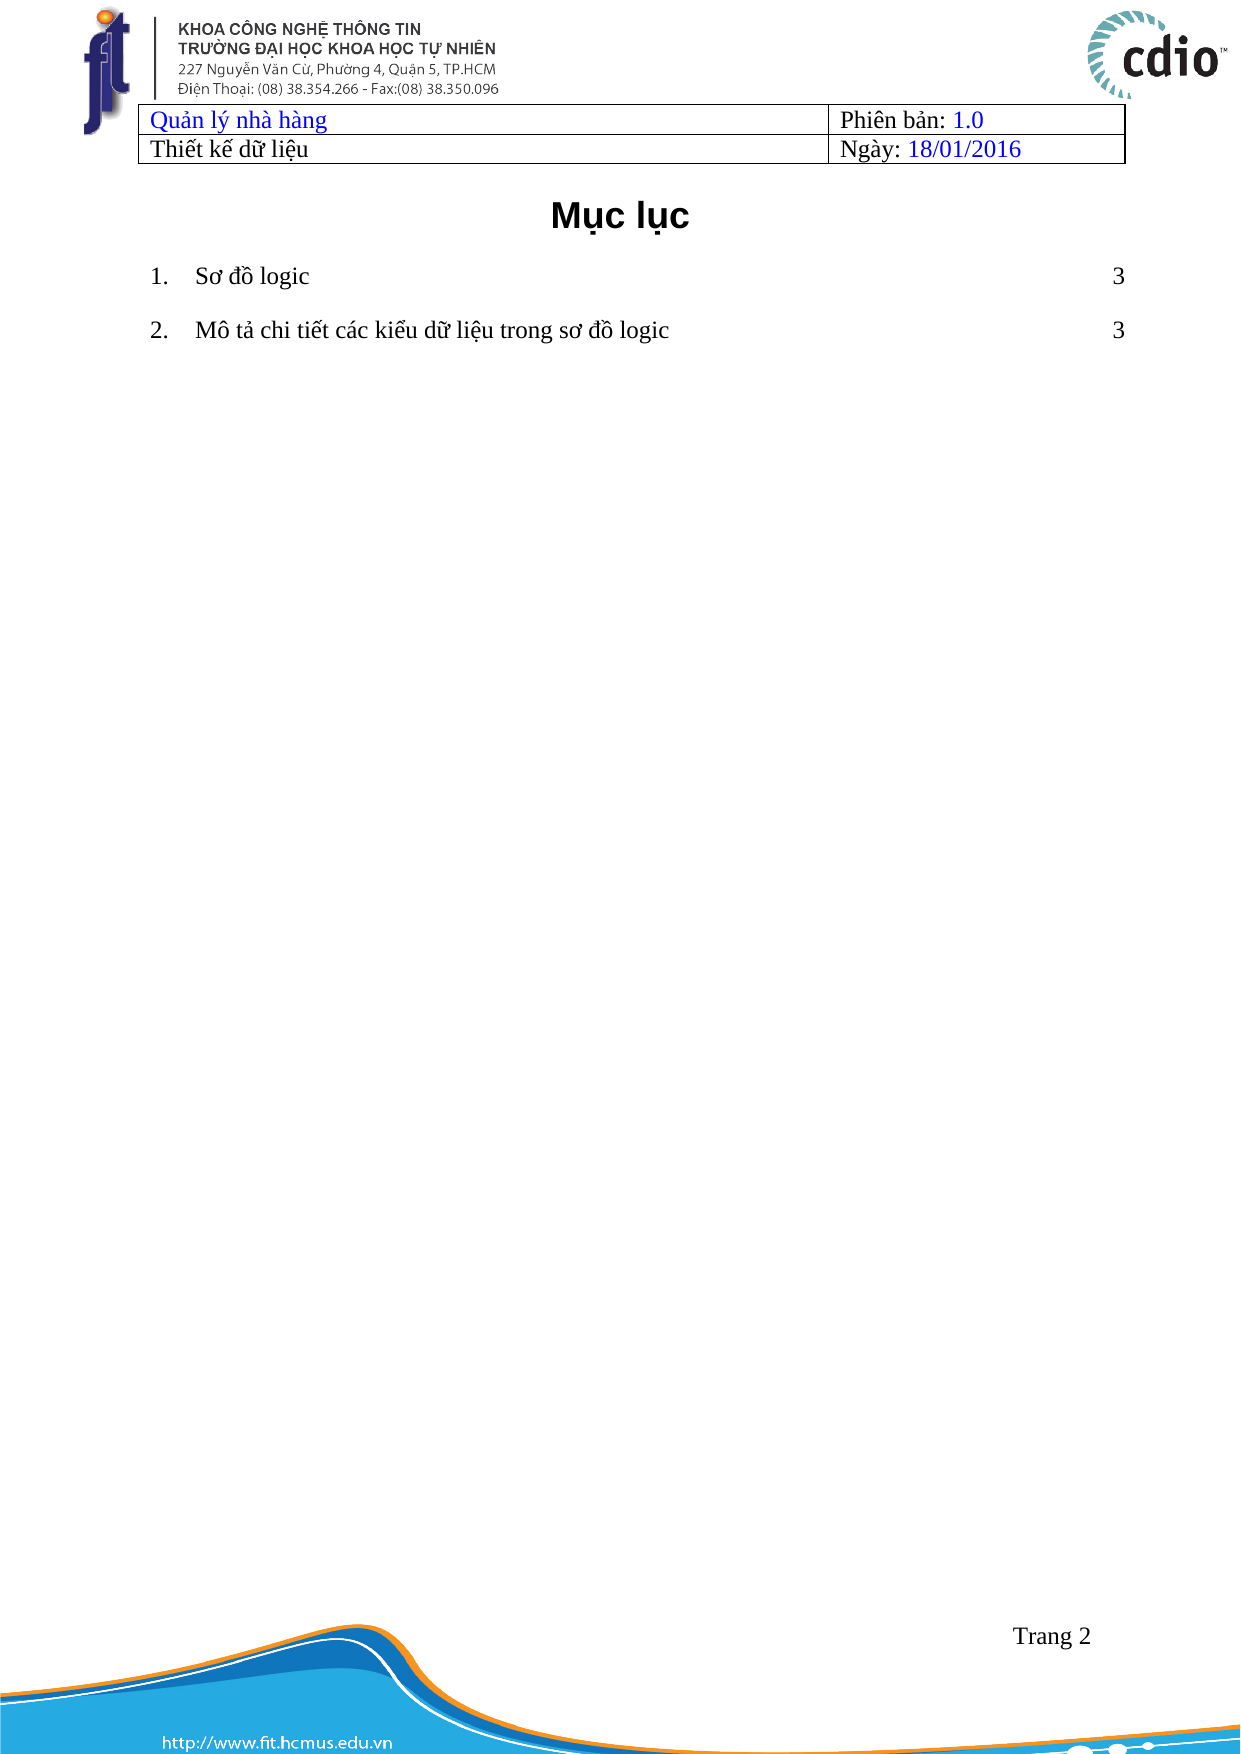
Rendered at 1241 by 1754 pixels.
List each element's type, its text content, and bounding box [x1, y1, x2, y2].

title Mục lục [150, 193, 1090, 236]
picture [139, 105, 828, 134]
picture [829, 135, 1124, 159]
text 2. Mô tả chi tiết các kiểu dữ liệu trong sơ đồ logic 3 [150, 315, 1015, 344]
picture [139, 135, 828, 159]
text 1. Sơ đồ logic 3 [150, 261, 1015, 290]
picture [60, 0, 1240, 159]
picture [0, 1621, 1241, 1754]
picture [829, 105, 1124, 134]
